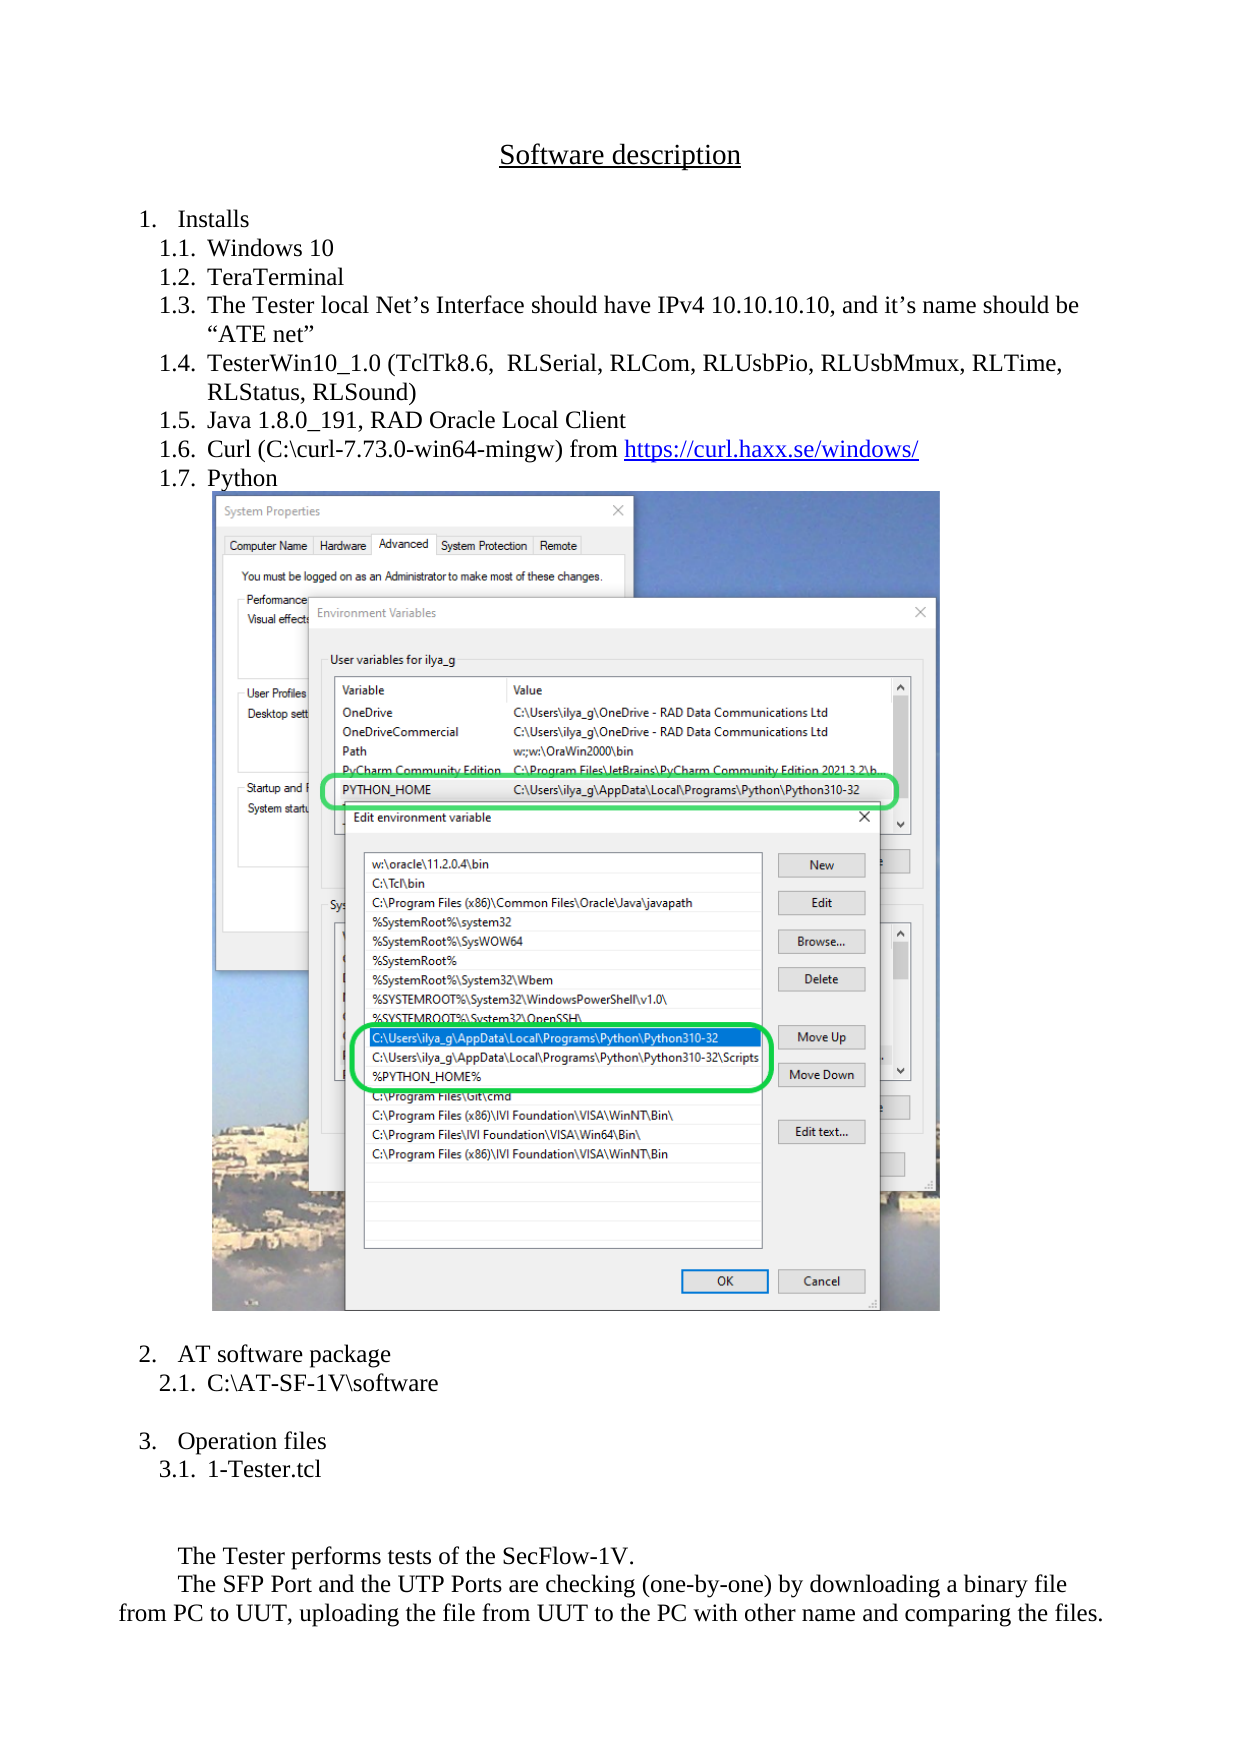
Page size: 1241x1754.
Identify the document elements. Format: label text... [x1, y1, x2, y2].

list TesterWin10_1.0 (TclTk8.6, RLSerial, RLCom, RLUsbPio, RLUsbMmux, RLTime, RLStatus, RLSound) [177, 348, 1122, 406]
list C:\AT-SF-1V\software [177, 1368, 1122, 1397]
list Operation files [148, 1426, 1122, 1454]
list The Tester local Net’s Interface should have IPv4 10.10.10.10, and it’s name should be “ATE net” [177, 291, 1122, 348]
text The SFP Port and the UTP Ports are checking (one-by-one) by downloading a binary file from PC to UUT, uploading the file from UUT to the PC with other name and comparing the files. [118, 1569, 1122, 1627]
list TeraTerminal [177, 262, 1122, 291]
list Windows 10 [177, 233, 1122, 262]
list Installs [148, 204, 1122, 233]
list Java 1.8.0_191, RAD Oracle Local Client [177, 406, 1122, 434]
title Software description [118, 137, 1122, 171]
list AT software package [148, 1339, 1122, 1368]
list 1-Tester.tcl [177, 1454, 1122, 1483]
picture [206, 491, 948, 1311]
text The Tester performs tests of the SecFlow-1V. [118, 1541, 1122, 1569]
list Curl (C:\curl-7.73.0-win64-mingw) from https://curl.haxx.se/windows/ [177, 434, 1122, 463]
